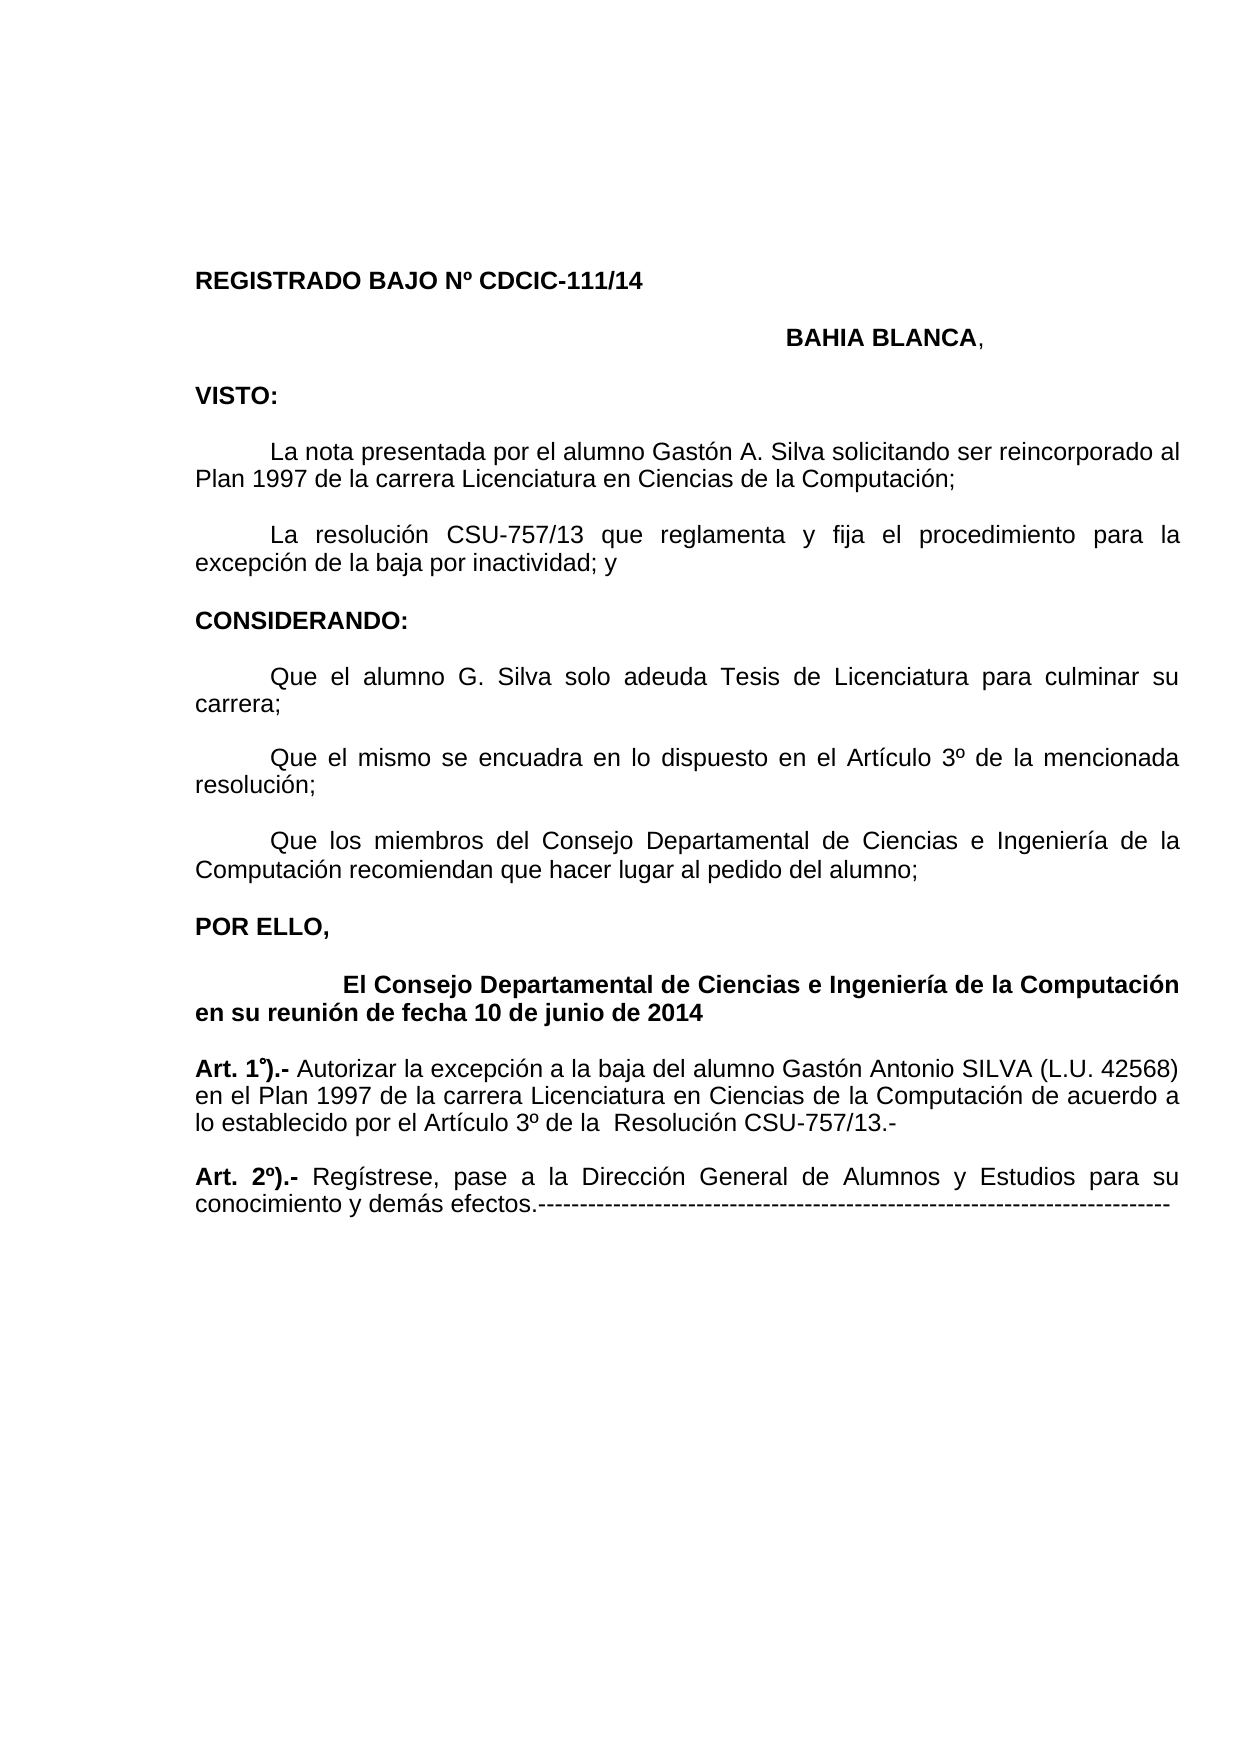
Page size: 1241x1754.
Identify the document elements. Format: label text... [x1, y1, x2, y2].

text Que el mismo se encuadra en lo dispuesto en el Artículo 3º de la mencionada resolución; [195, 744, 1181, 799]
text La nota presentada por el alumno Gastón A. Silva solicitando ser reincorporado al Plan 1997 de la carrera Licenciatura en Ciencias de la Computación; [195, 438, 1181, 492]
text El Consejo Departamental de Ciencias e Ingeniería de la Computación en su reunión de fecha 10 de junio de 2014 [195, 969, 1181, 1027]
text BAHIA BLANCA, [195, 323, 1181, 352]
text VISTO: [195, 381, 1181, 409]
text La resolución CSU-757/13 que reglamenta y fija el procedimiento para la excepción de la baja por inactividad; y [195, 519, 1181, 577]
text CONSIDERANDO: [195, 606, 1181, 634]
text Art. 2º).- Regístrese, pase a la Dirección General de Alumnos y Estudios para su conocimiento y demás efectos.---------------------------------------------------------------------------- [195, 1164, 1181, 1218]
text POR ELLO, [195, 912, 1181, 941]
text Que el alumno G. Silva solo adeuda Tesis de Licenciatura para culminar su carrera; [195, 663, 1181, 717]
text REGISTRADO BAJO Nº CDCIC-111/14 [195, 266, 1181, 294]
text Que los miembros del Consejo Departamental de Ciencias e Ingeniería de la Computación recomiendan que hacer lugar al pedido del alumno; [195, 826, 1181, 883]
text Art. 1).- Autorizar la excepción a la baja del alumno Gastón Antonio SILVA (L.U. 42568) en el Plan 1997 de la carrera Licenciatura en Ciencias de la Computación de acuerdo a lo establecido por el Artículo 3º de la Resolución CSU-757/13.- [195, 1056, 1181, 1137]
